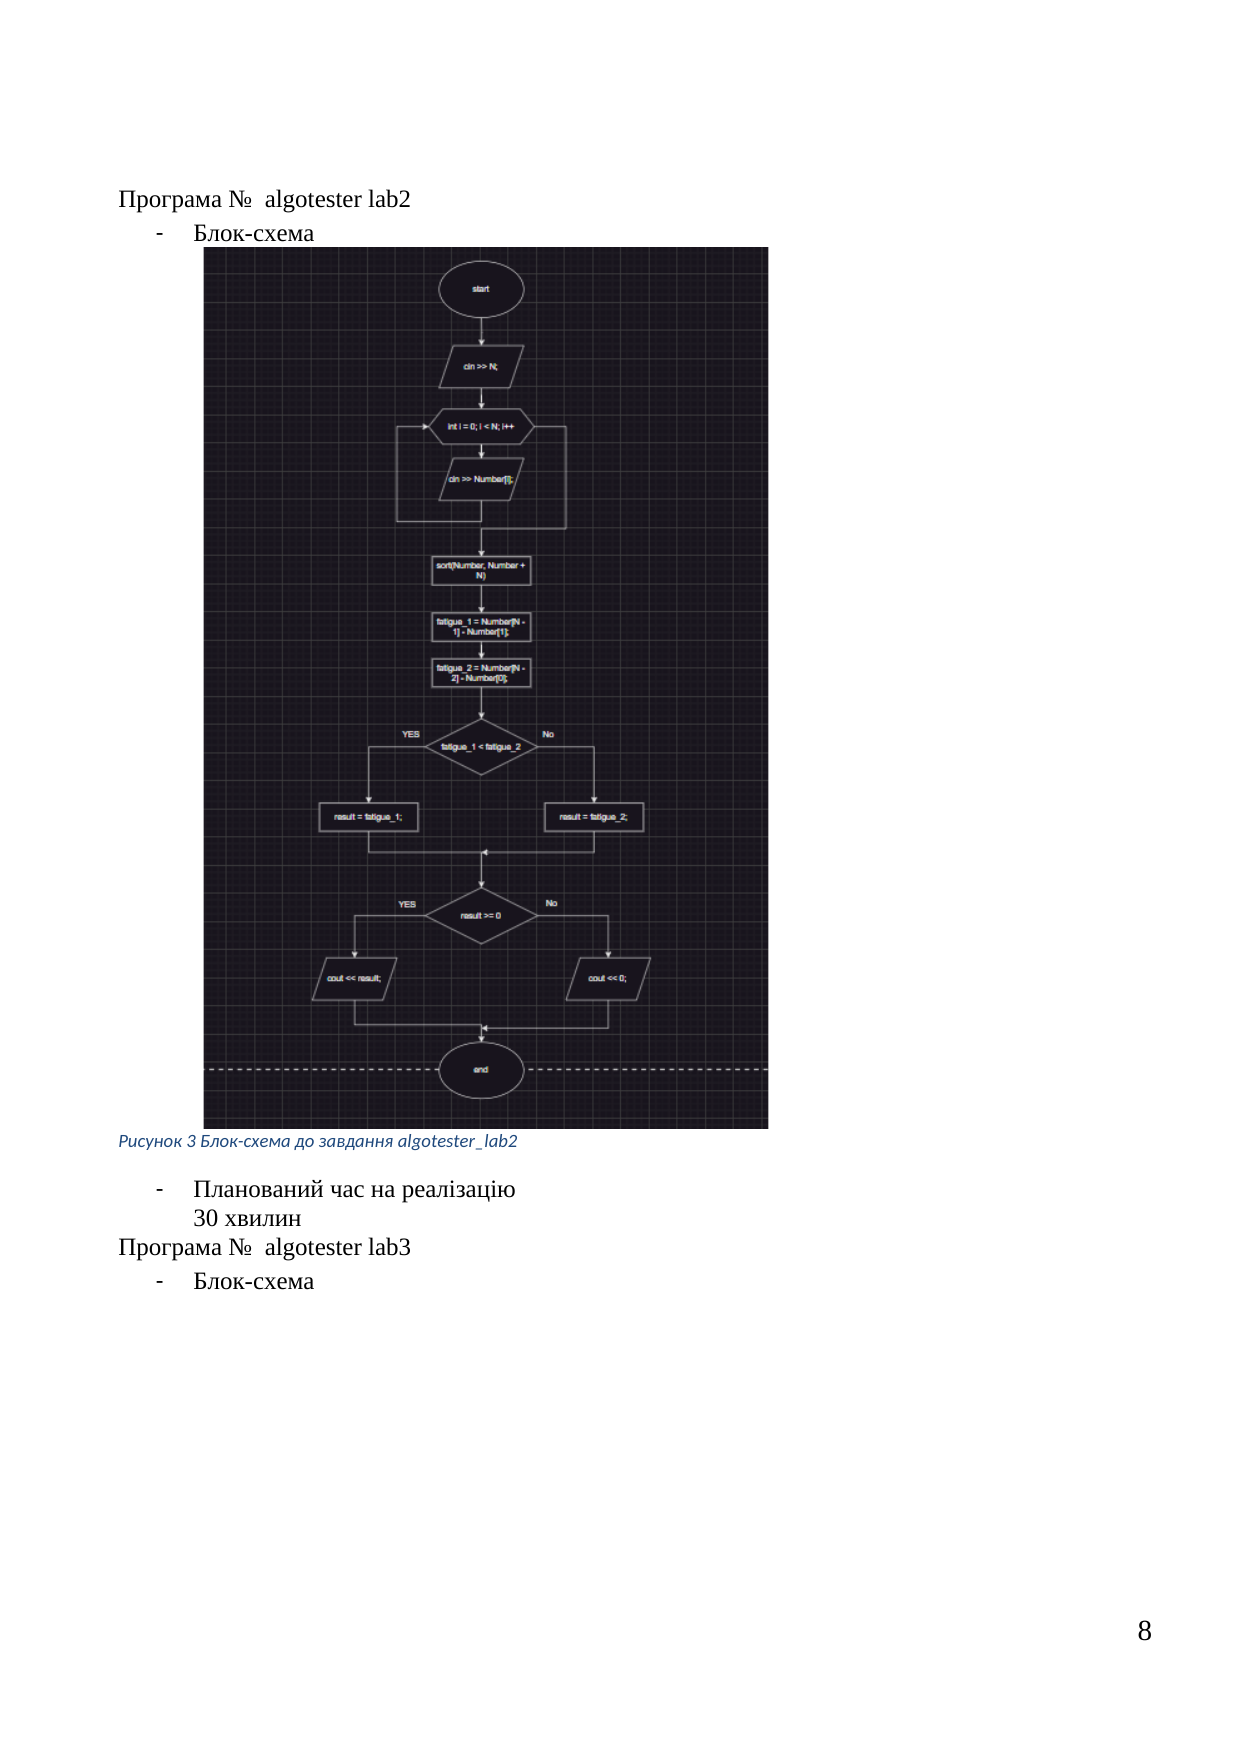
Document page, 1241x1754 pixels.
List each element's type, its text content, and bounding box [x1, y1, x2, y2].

list Планований час на реалізацію [156, 1173, 1152, 1203]
text Рисунок 3 Блок-схема до завдання algotester_lab2 [118, 1129, 1152, 1152]
text Програма № algotester lab3 [118, 1232, 1152, 1261]
text Програма № algotester lab2 [118, 184, 1152, 213]
text 30 хвилин [118, 1203, 1152, 1232]
picture [203, 247, 769, 1129]
list Блок-схема [156, 1265, 1152, 1296]
list Блок-схема [156, 217, 1152, 248]
